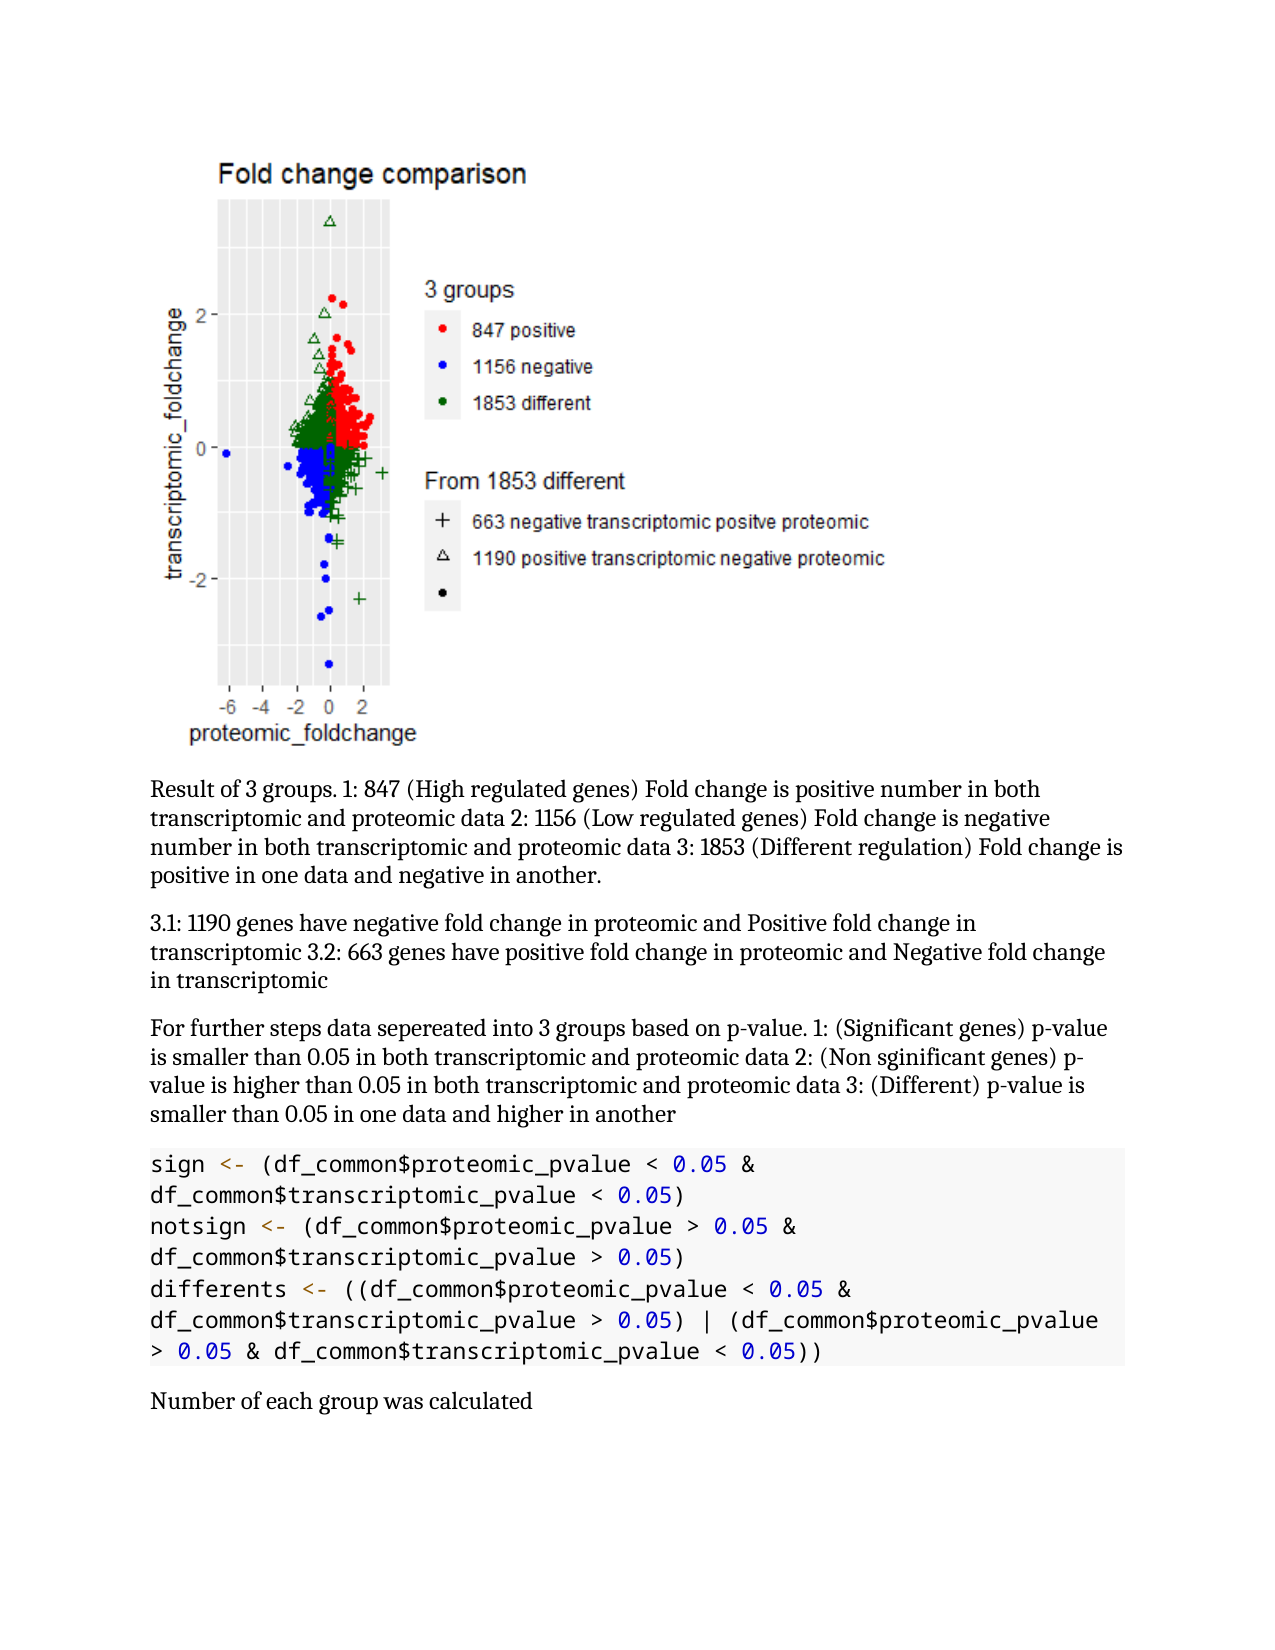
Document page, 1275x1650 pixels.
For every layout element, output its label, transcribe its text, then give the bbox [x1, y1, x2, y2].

text Number of each group was calculated [150, 1387, 1125, 1416]
text Result of 3 groups. 1: 847 (High regulated genes) Fold change is positive number in both transcriptomic and proteomic data 2: 1156 (Low regulated genes) Fold change is negative number in both transcriptomic and proteomic data 3: 1853 (Different regulation) Fold change is positive in one data and negative in another. [150, 775, 1125, 890]
text For further steps data sepereated into 3 groups based on p-value. 1: (Significant genes) p-value is smaller than 0.05 in both transcriptomic and proteomic data 2: (Non sginificant genes) p-value is higher than 0.05 in both transcriptomic and proteomic data 3: (Different) p-value is smaller than 0.05 in one data and higher in another [150, 1014, 1125, 1129]
text 3.1: 1190 genes have negative fold change in proteomic and Positive fold change in transcriptomic 3.2: 663 genes have positive fold change in proteomic and Negative fold change in transcriptomic [150, 909, 1125, 995]
picture [150, 150, 908, 757]
text sign <- (df_common$proteomic_pvalue < 0.05 & df_common$transcriptomic_pvalue < 0.05) notsign <- (df_common$proteomic_pvalue > 0.05 & df_common$transcriptomic_pvalue > 0.05) differents <- ((df_common$proteomic_pvalue < 0.05 & df_common$transcriptomic_pvalue > 0.05) | (df_common$proteomic_pvalue > 0.05 & df_common$transcriptomic_pvalue < 0.05)) [686, 1148, 1125, 1366]
